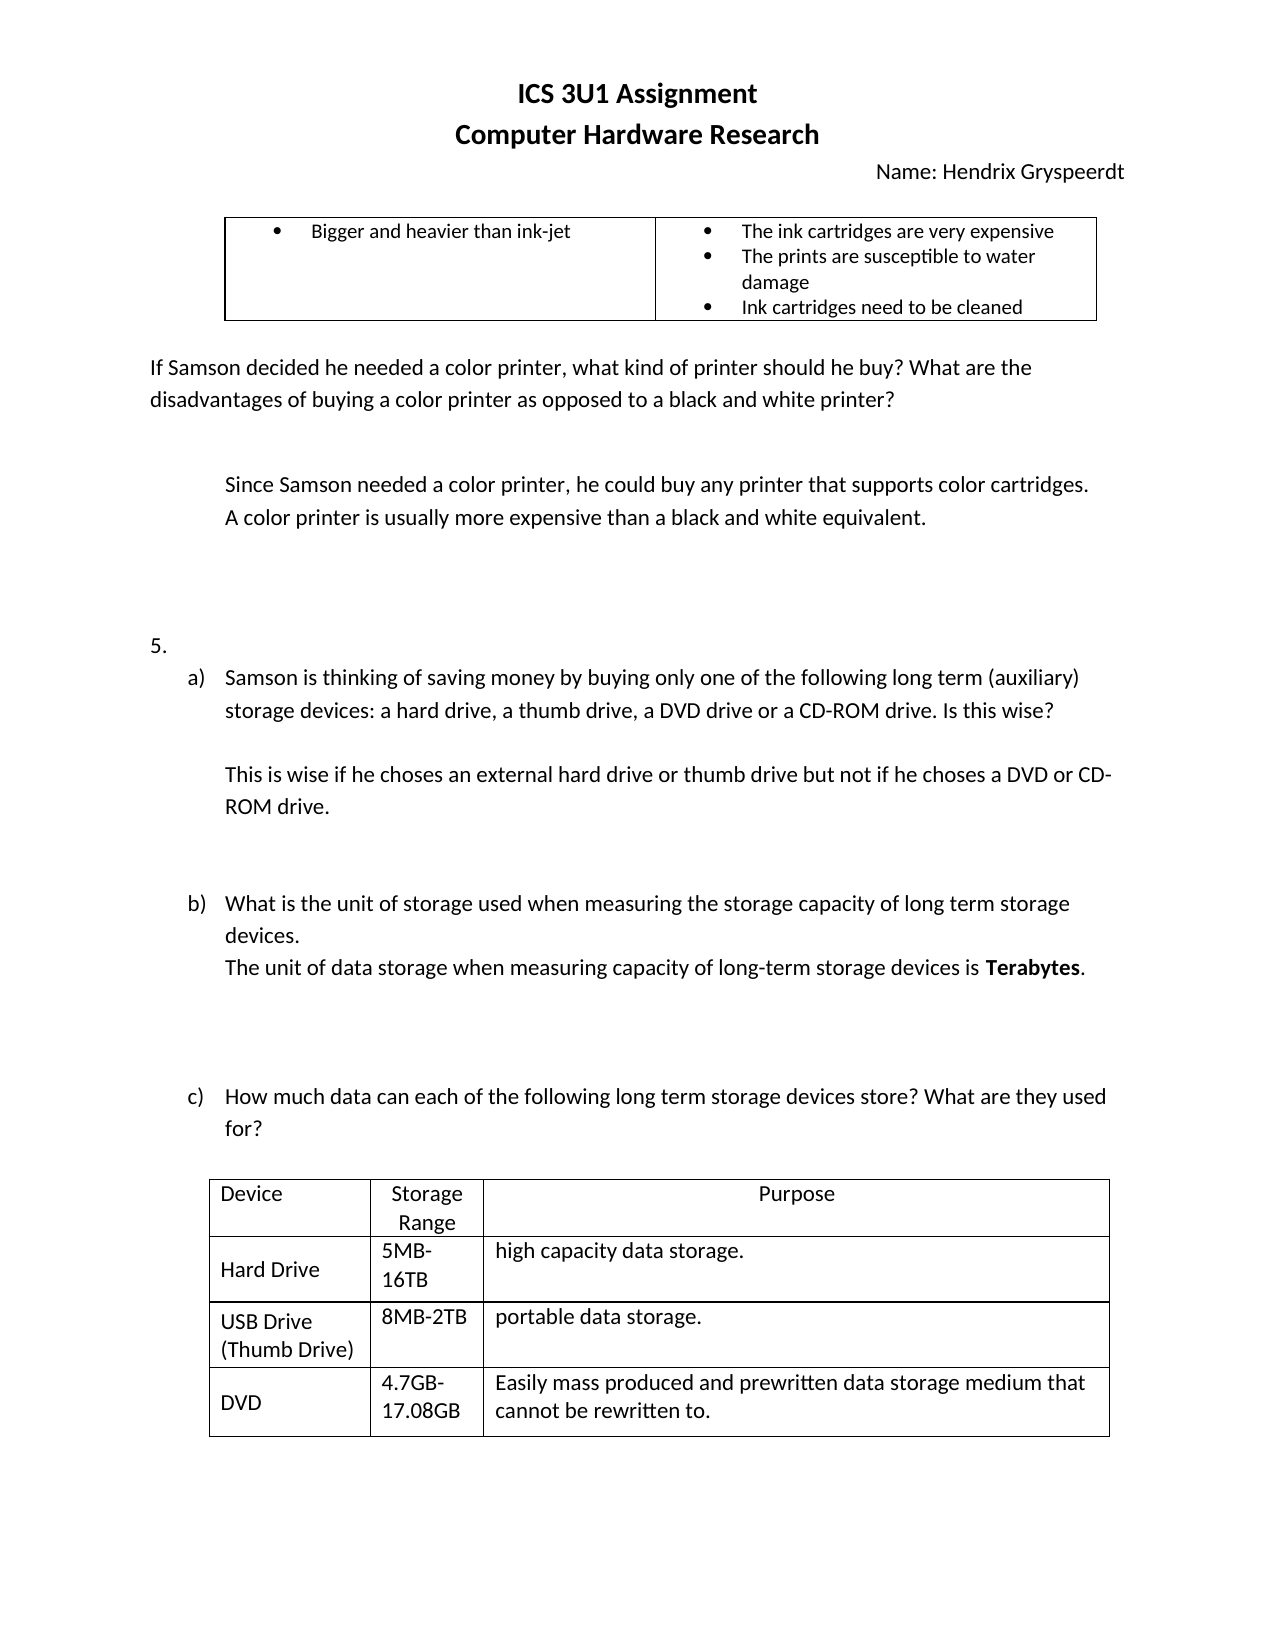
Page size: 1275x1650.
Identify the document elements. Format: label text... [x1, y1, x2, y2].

table_cell portable data storage. [484, 1303, 1109, 1367]
table_cell 4.7GB-17.08GB [371, 1368, 483, 1436]
text If Samson decided he needed a color printer, what kind of printer should he buy? What are the disadvantages of buying a color printer as opposed to a black and white printer? [150, 353, 1125, 413]
list What is the unit of storage used when measuring the storage capacity of long term storage devices. [187, 889, 1125, 949]
table_cell 5MB-16TB [371, 1237, 483, 1301]
list A color printer is usually more expensive than a black and white equivalent. [225, 503, 1125, 531]
table_cell high capacity data storage. [484, 1237, 1109, 1301]
list This is wise if he choses an external hard drive or thumb drive but not if he choses a DVD or CD-ROM drive. [225, 760, 1125, 820]
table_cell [226, 218, 655, 320]
list Since Samson needed a color printer, he could buy any printer that supports color cartridges. [225, 470, 1125, 498]
table_cell Easily mass produced and prewritten data storage medium that cannot be rewritten to. [484, 1368, 1109, 1436]
list How much data can each of the following long term storage devices store? What are they used for? [187, 1082, 1125, 1142]
table_cell DVD [210, 1368, 370, 1436]
table_cell USB Drive (Thumb Drive) [210, 1303, 370, 1367]
table_header Storage Range [371, 1180, 483, 1236]
table_header Device [210, 1180, 370, 1236]
list The unit of data storage when measuring capacity of long-term storage devices is Terabytes. [225, 953, 1125, 981]
text 5. [150, 631, 1125, 659]
table_cell Hard Drive [210, 1237, 370, 1301]
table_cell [656, 218, 1096, 320]
list Samson is thinking of saving money by buying only one of the following long term (auxiliary) storage devices: a hard drive, a thumb drive, a DVD drive or a CD-ROM drive. Is this wise? [187, 663, 1125, 724]
table_cell 8MB-2TB [371, 1303, 483, 1367]
table_header Purpose [484, 1180, 1109, 1236]
